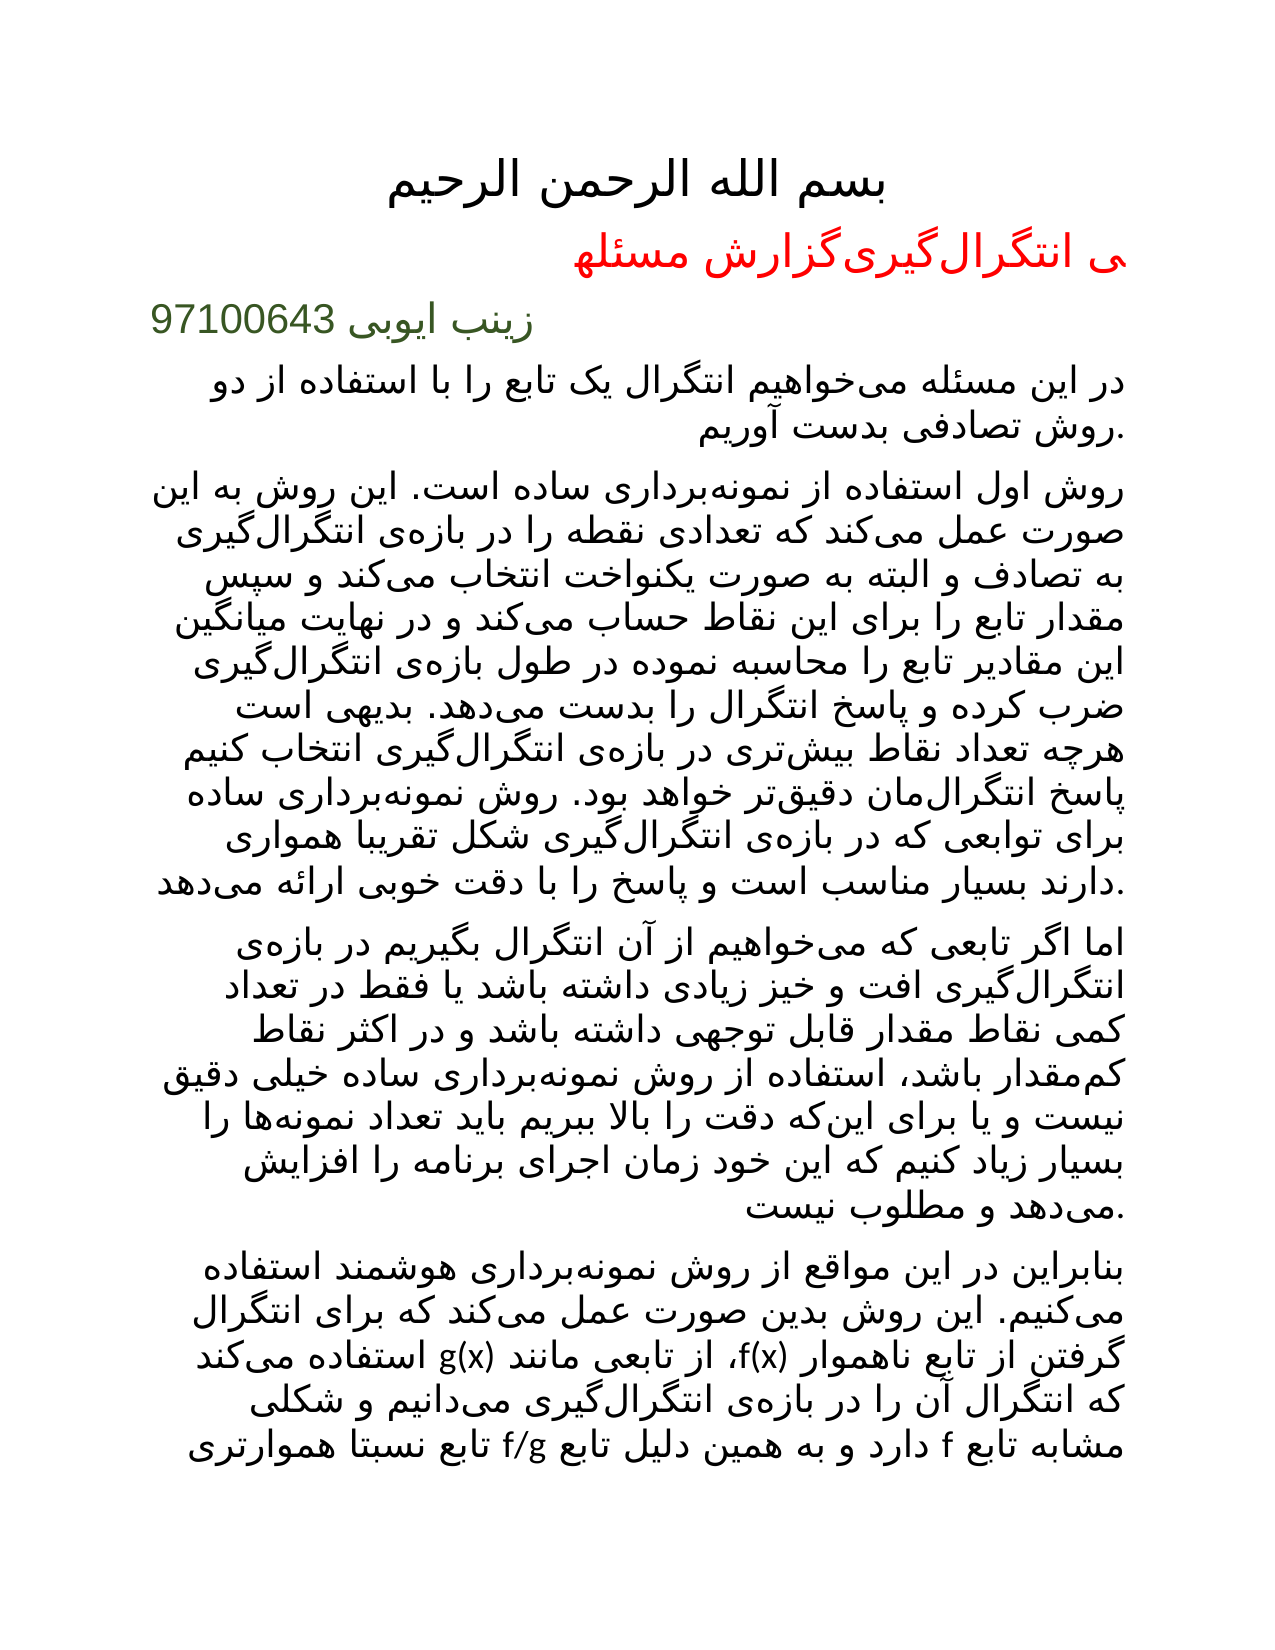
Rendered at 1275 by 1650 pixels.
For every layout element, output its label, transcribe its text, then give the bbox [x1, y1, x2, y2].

text اما اگر تابعی که می‌خواهیم از آن انتگرال بگیریم در بازه‌ی انتگرال‌گیری افت و خیز زیادی داشته باشد یا فقط در تعداد کمی نقاط مقدار قابل توجهی داشته باشد و در اکثر نقاط کم‌مقدار باشد، استفاده از روش نمونه‌برداری ساده خیلی دقیق نیست و یا برای این‌که دقت را بالا ببریم باید تعداد نمونه‌ها را بسیار زیاد کنیم که این خود زمان اجرای برنامه را افزایش می‌دهد و مطلوب نیست. [150, 920, 1125, 1228]
text زینب ایوبی 97100643 [150, 294, 1125, 342]
text بسم الله الرحمن الرحیم [150, 150, 1125, 208]
text گزارش مسئله‎ی انتگرال‌گیری [150, 225, 1125, 278]
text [150, 1245, 1125, 1467]
text روش اول استفاده از نمونه‌برداری ساده است. این روش به این صورت عمل می‌کند که تعدادی نقطه را در بازه‌ی انتگرال‌گیری به تصادف و البته به صورت یکنواخت انتخاب می‌کند و سپس مقدار تابع را برای این نقاط حساب می‌کند و در نهایت میانگین این مقادیر تابع را محاسبه نموده در طول بازه‌ی انتگرال‌گیری ضرب کرده و پاسخ انتگرال را بدست می‌دهد. بدیهی است هرچه تعداد نقاط بیش‌تری در بازه‌ی انتگرال‌گیری انتخاب کنیم پاسخ انتگرال‌مان دقیق‌تر خواهد بود. روش نمونه‌برداری ساده برای توابعی که در بازه‌ی انتگرال‌گیری شکل تقریبا همواری دارند بسیار مناسب است و پاسخ را با دقت خوبی ارائه می‌دهد. [150, 465, 1125, 904]
text در این مسئله می‌خواهیم انتگرال یک تابع را با استفاده از دو روش تصادفی بدست آوریم. [150, 359, 1125, 448]
